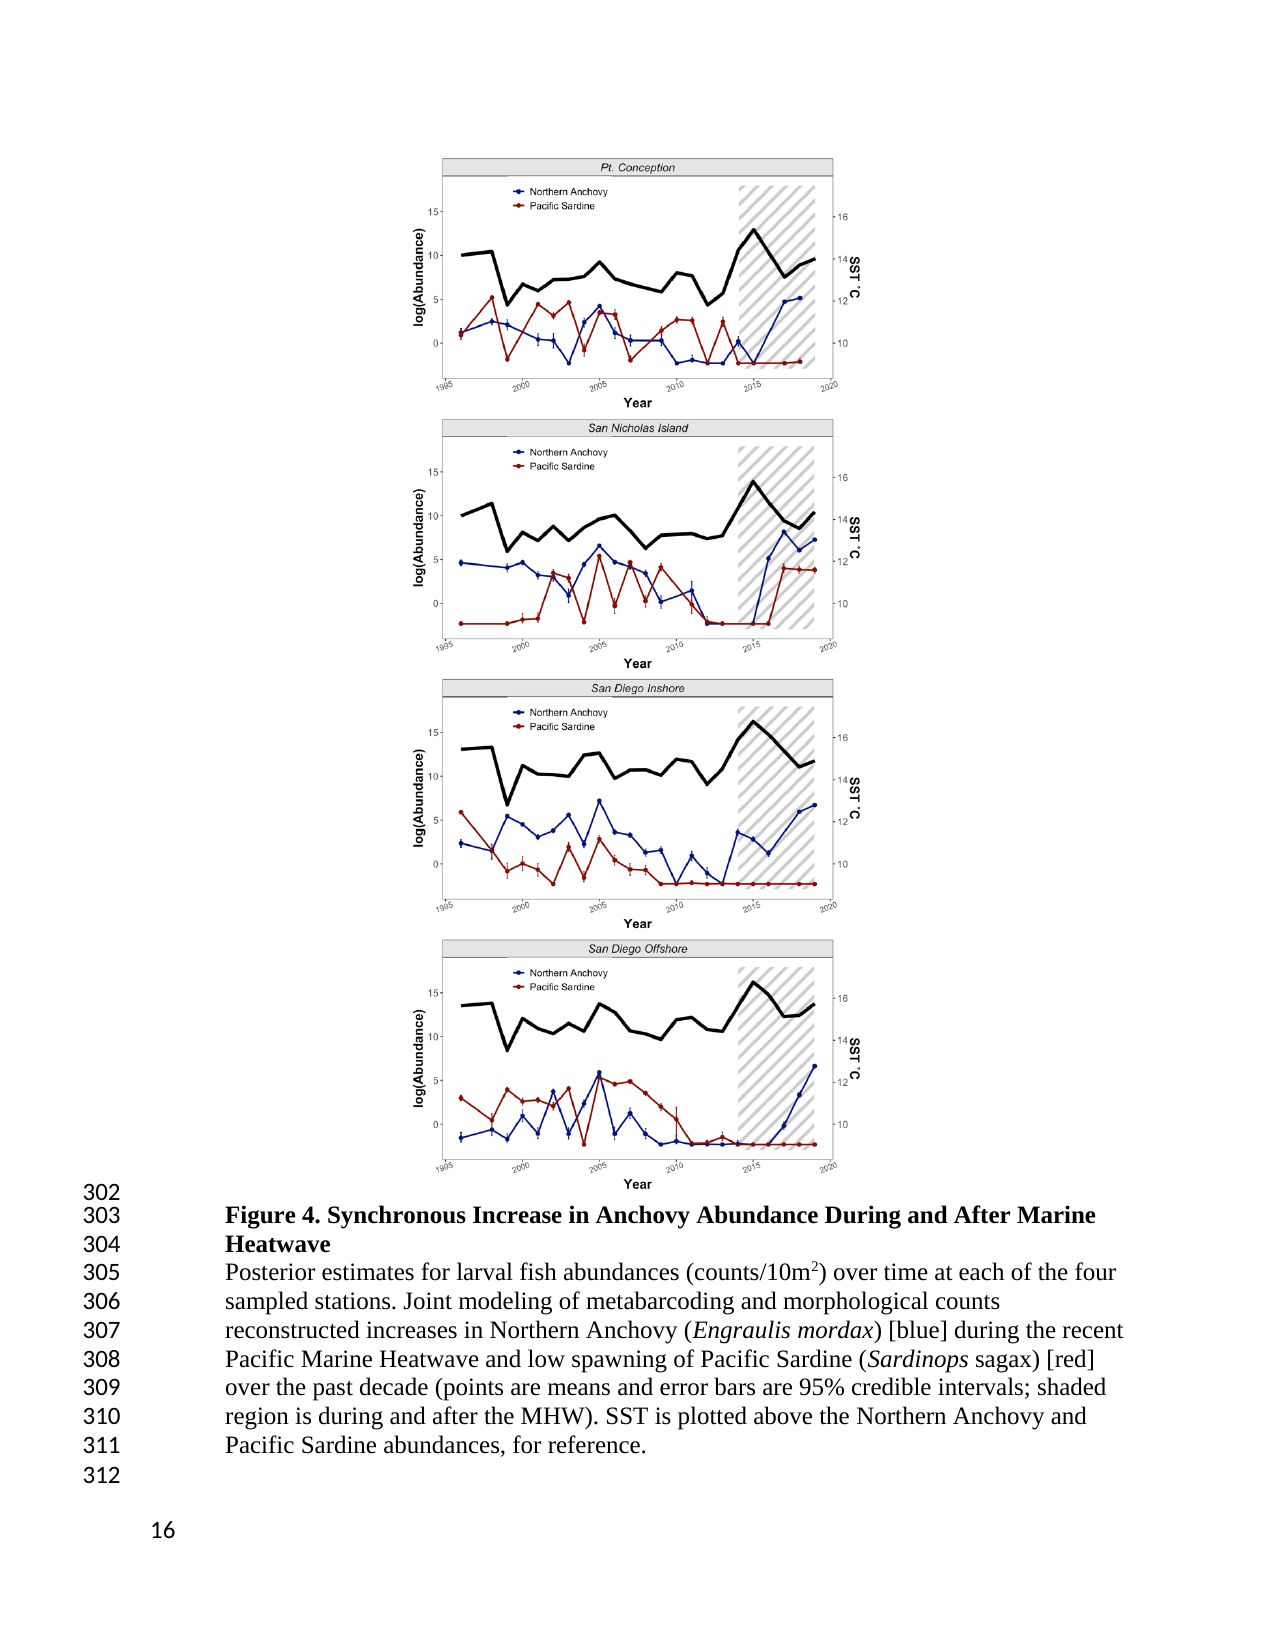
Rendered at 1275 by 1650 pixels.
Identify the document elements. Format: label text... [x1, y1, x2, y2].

text Posterior estimates for larval fish abundances (counts/10m2) over time at each of the four sampled stations. Joint modeling of metabarcoding and morphological counts reconstructed increases in Northern Anchovy (Engraulis mordax) [blue] during the recent Pacific Marine Heatwave and low spawning of Pacific Sardine (Sardinops sagax) [red] over the past decade (points are means and error bars are 95% credible intervals; shaded region is during and after the MHW). SST is plotted above the Northern Anchovy and Pacific Sardine abundances, for reference. [225, 1257, 1125, 1459]
picture [404, 150, 871, 1200]
text Figure 4. Synchronous Increase in Anchovy Abundance During and After Marine Heatwave [225, 1200, 1125, 1257]
